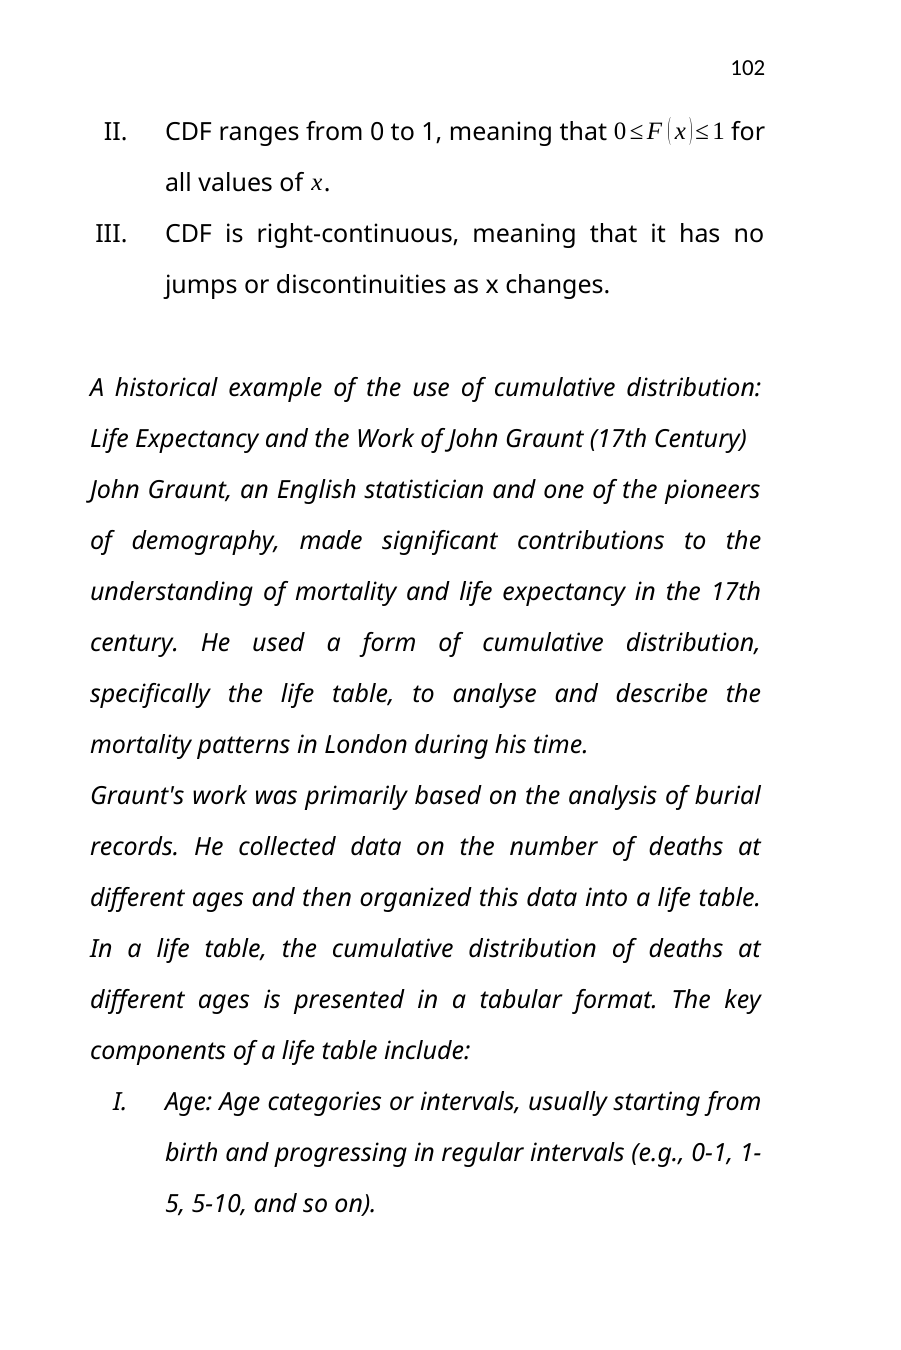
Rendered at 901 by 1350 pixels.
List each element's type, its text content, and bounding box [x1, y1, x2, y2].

list Age: Age categories or intervals, usually starting from birth and progressing in regular intervals (e.g., 0-1, 1-5, 5-10, and so on). [127, 1084, 765, 1220]
text Graunt's work was primarily based on the analysis of burial records. He collected data on the number of deaths at different ages and then organized this data into a life table. In a life table, the cumulative distribution of deaths at different ages is presented in a tabular format. The key components of a life table include: [90, 777, 765, 1067]
text John Graunt, an English statistician and one of the pioneers of demography, made significant contributions to the understanding of mortality and life expectancy in the 17th century. He used a form of cumulative distribution, specifically the life table, to analyse and describe the mortality patterns in London during his time. [90, 471, 765, 761]
list CDF is right-continuous, meaning that it has no jumps or discontinuities as x changes. [127, 216, 765, 301]
text A historical example of the use of cumulative distribution: Life Expectancy and the Work of John Graunt (17th Century) [90, 369, 765, 454]
list CDF ranges from 0 to 1, meaning that for all values of . [127, 114, 765, 199]
